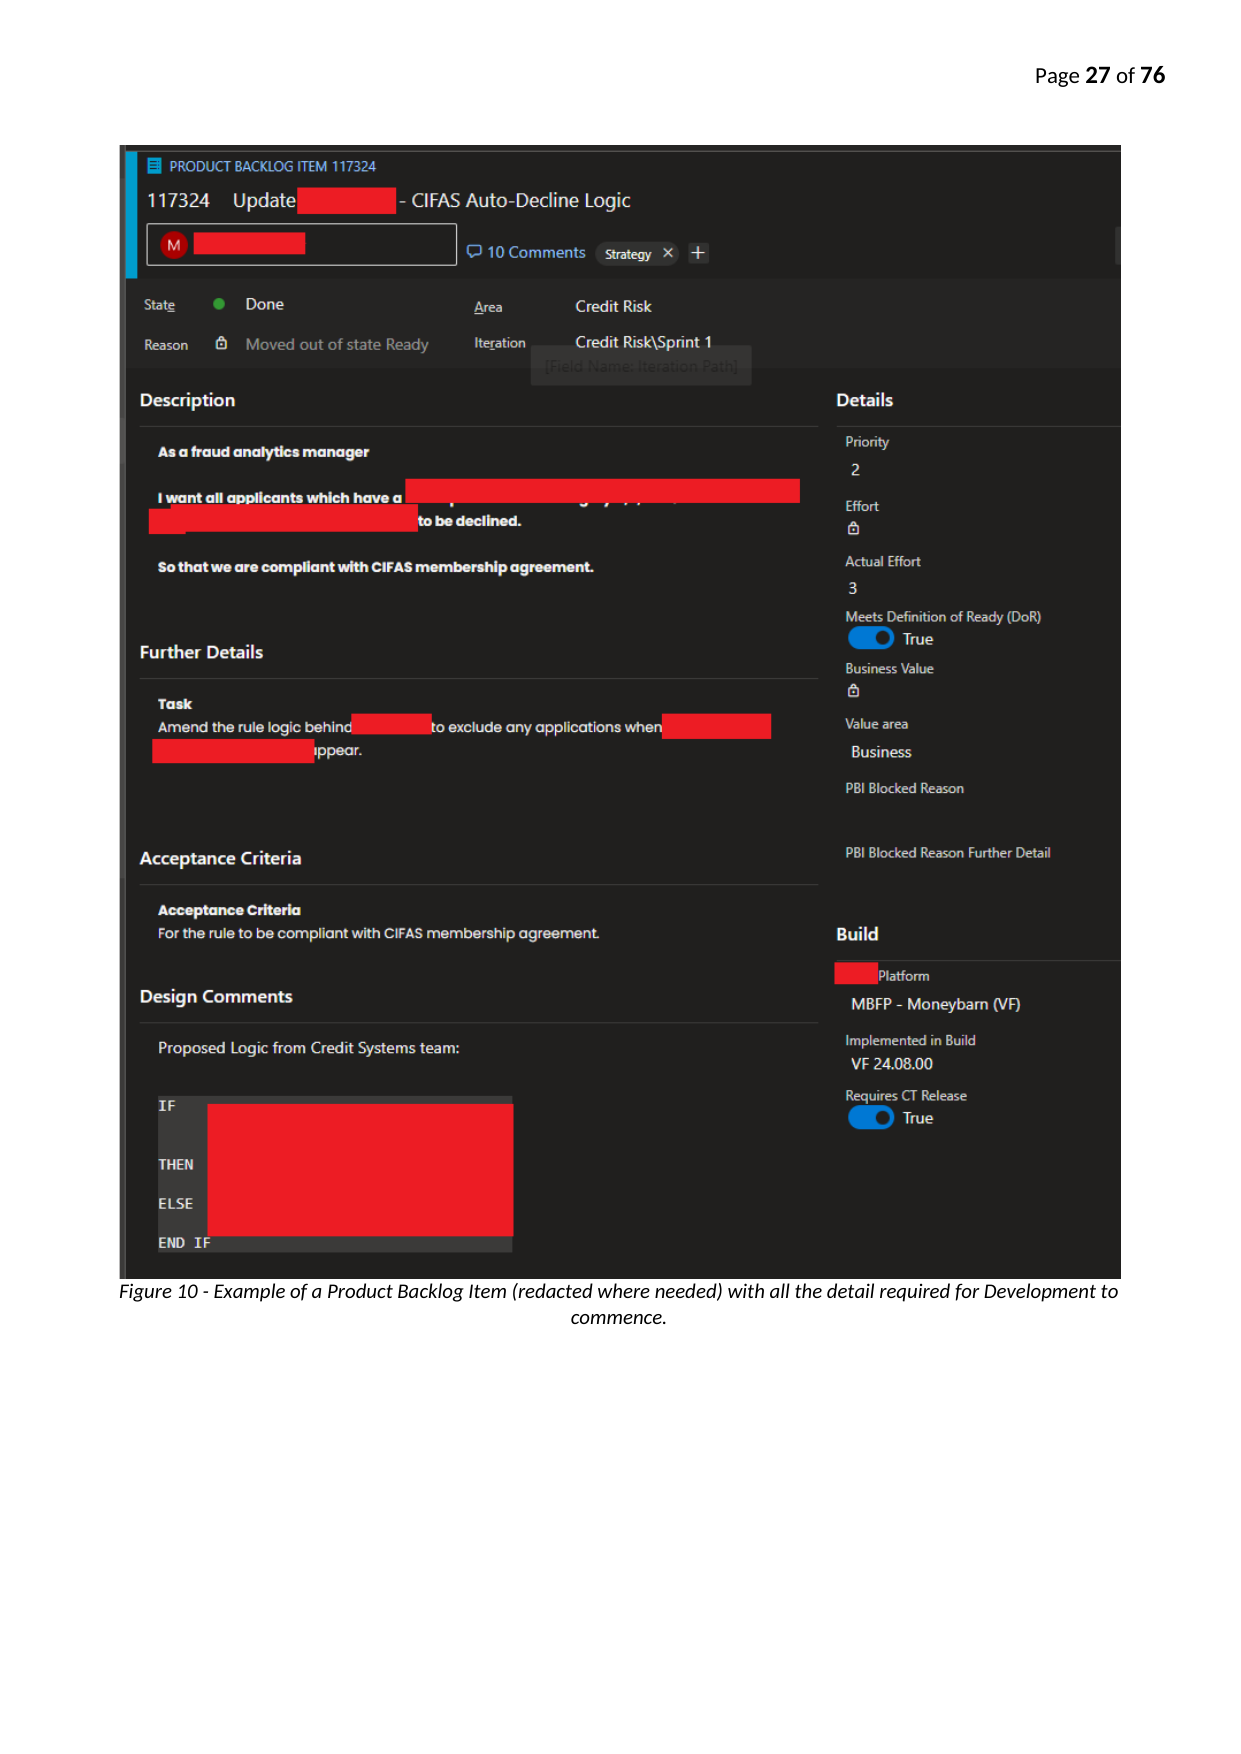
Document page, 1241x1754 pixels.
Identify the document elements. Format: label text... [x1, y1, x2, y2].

text Figure 10 - Example of a Product Backlog Item (redacted where needed) with all the detail required for Development to commence. [75, 1278, 1165, 1329]
picture [119, 145, 1121, 1279]
